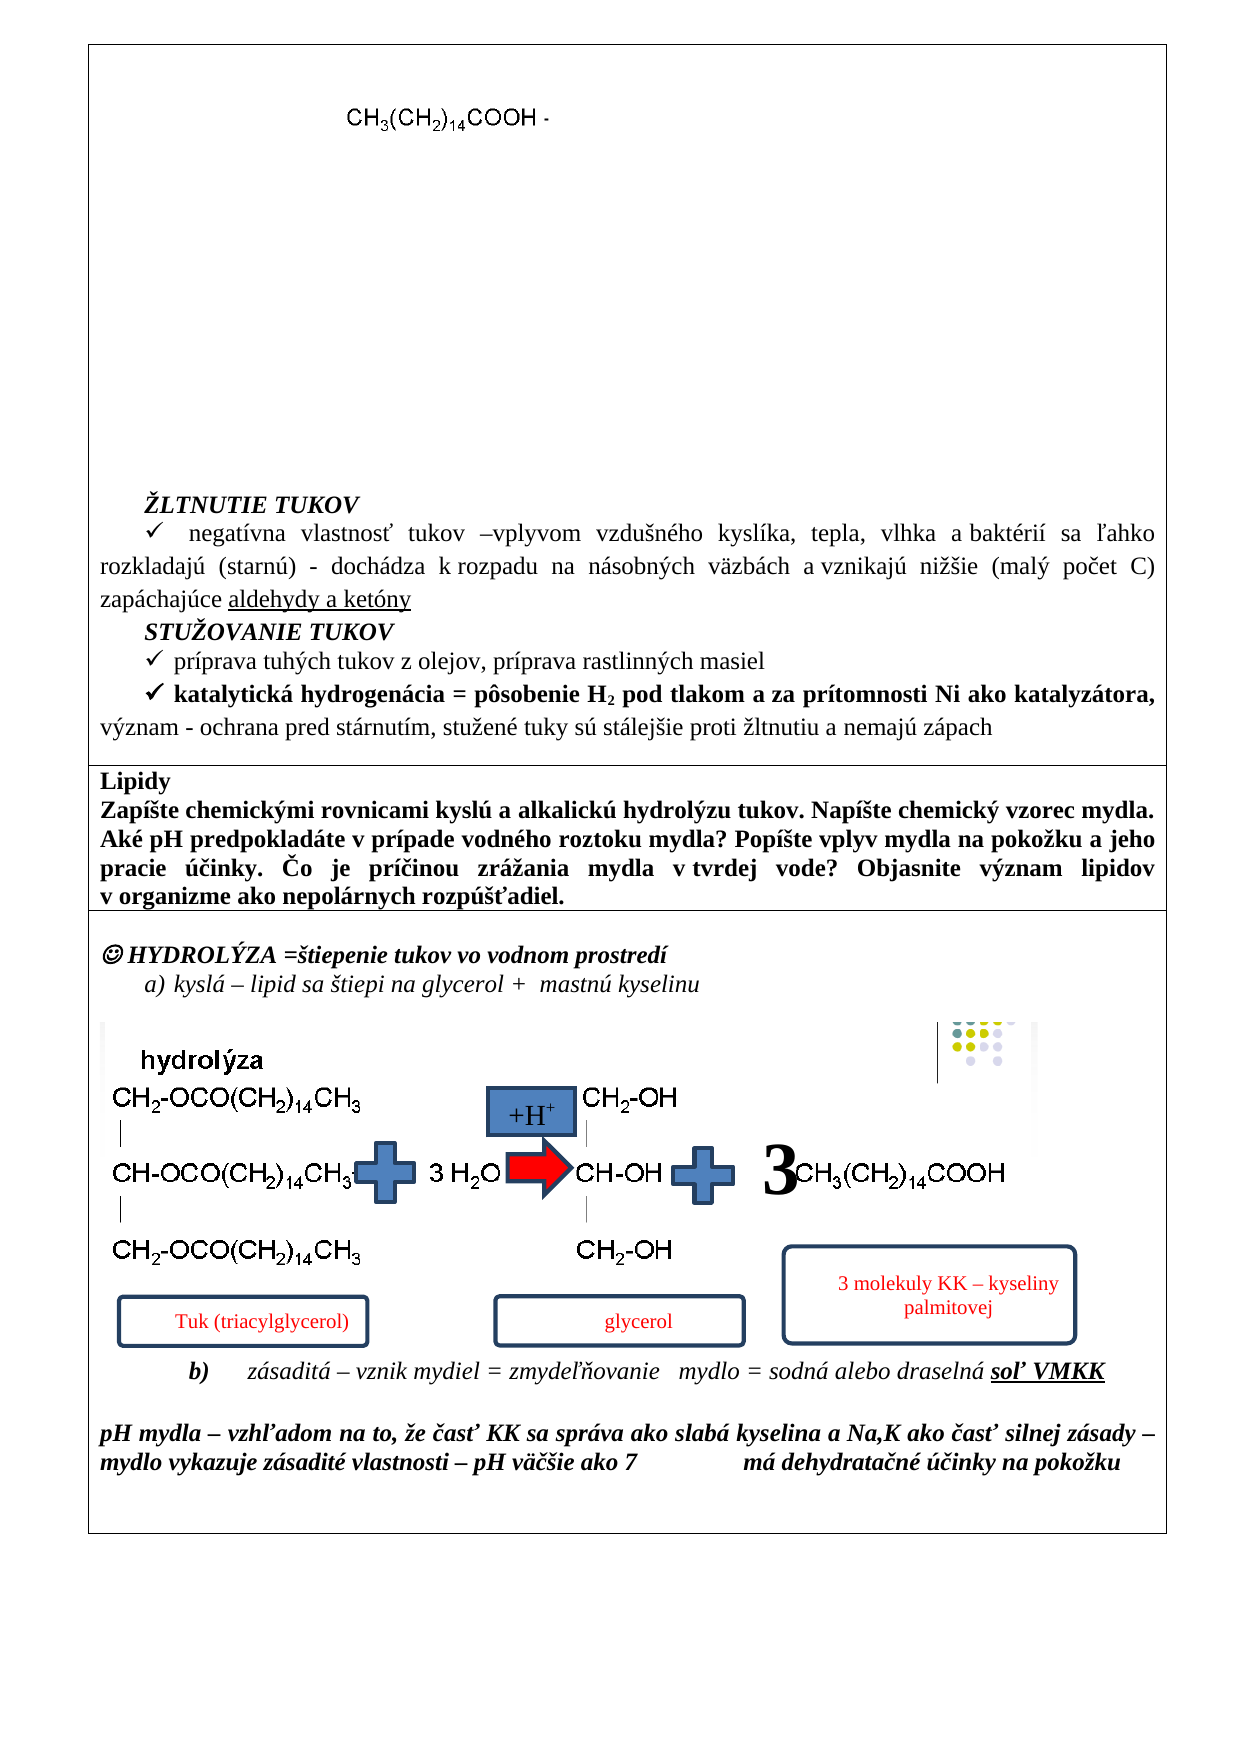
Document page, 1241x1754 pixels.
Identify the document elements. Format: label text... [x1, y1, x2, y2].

picture [569, 1022, 691, 1285]
picture [339, 97, 549, 136]
picture [430, 1022, 538, 1285]
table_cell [89, 911, 1166, 1533]
picture [789, 1022, 1038, 1244]
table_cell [89, 45, 1166, 765]
picture [789, 1249, 1038, 1285]
picture [99, 1022, 368, 1285]
table_cell Lipidy Zapíšte chemickými rovnicami kyslú a alkalickú hydrolýzu tukov. Napíšte chemický vzorec mydla. Aké pH predpokladáte v prípade vodného roztoku mydla? Popíšte vplyv mydla na pokožku a jeho pracie účinky. Čo je príčinou zrážania mydla v tvrdej vode? Objasnite význam lipidov v organizme ako nepolárnych rozpúšťadiel. [89, 766, 1166, 910]
